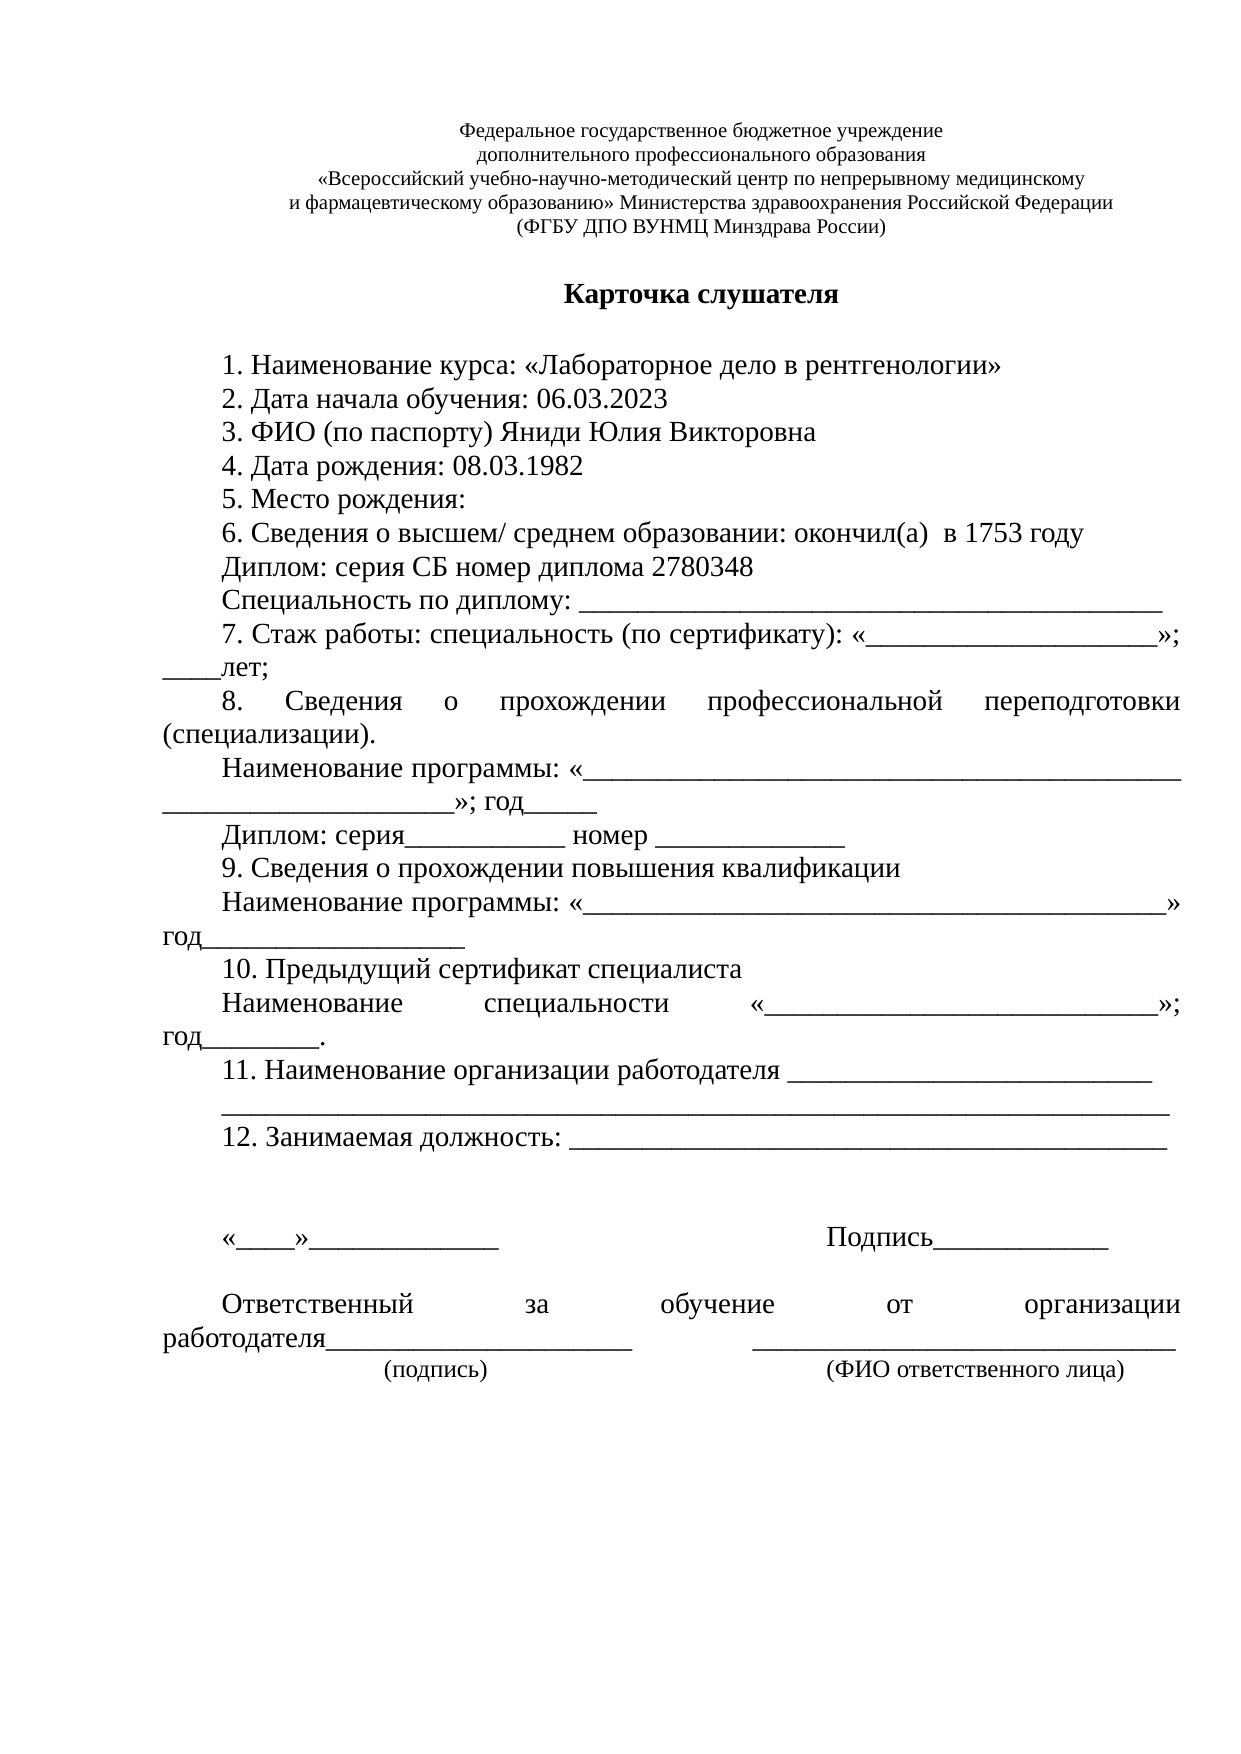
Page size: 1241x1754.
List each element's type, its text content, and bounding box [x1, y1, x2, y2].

text 6. Сведения о высшем/ среднем образовании: окончил(а) в 1753 году [162, 515, 1181, 549]
text Карточка слушателя [162, 276, 1181, 310]
text Наименование программы: «_________________________________________ ____________________»; год_____ [162, 750, 1181, 817]
text _________________________________________________________________ [162, 1085, 1181, 1119]
text 2. Дата начала обучения: 06.03.2023 [162, 381, 1181, 414]
text 11. Наименование организации работодателя _________________________ [162, 1052, 1181, 1085]
text 9. Сведения о прохождении повышения квалификации [162, 851, 1181, 884]
text Диплом: серия СБ номер диплома 2780348 [162, 549, 1181, 582]
text 8. Сведения о прохождении профессиональной переподготовки (специализации). [162, 683, 1181, 750]
text 4. Дата рождения: 08.03.1982 [162, 448, 1181, 482]
text дополнительного профессионального образования [162, 142, 1181, 166]
text Федеральное государственное бюджетное учреждение [162, 118, 1181, 142]
text Специальность по диплому: ________________________________________ [162, 582, 1181, 616]
text и фармацевтическому образованию» Министерства здравоохранения Российской Федерации [162, 190, 1181, 214]
text Наименование программы: «________________________________________» год__________________ [162, 884, 1181, 951]
text 10. Предыдущий сертификат специалиста [162, 951, 1181, 985]
text «____»_____________ Подпись____________ [162, 1219, 1181, 1253]
text Диплом: серия___________ номер _____________ [162, 817, 1181, 851]
text 7. Стаж работы: специальность (по сертификату): «____________________»; ____лет; [162, 616, 1181, 683]
text Наименование специальности «___________________________»; год________. [162, 985, 1181, 1052]
text Ответственный за обучение от организации работодателя_____________________ _____________________________ [162, 1287, 1181, 1354]
text 12. Занимаемая должность: _________________________________________ [162, 1119, 1181, 1152]
text «Всероссийский учебно-научно-методический центр по непрерывному медицинскому [162, 166, 1181, 190]
text (ФГБУ ДПО ВУНМЦ Минздрава России) [162, 214, 1181, 238]
text 5. Место рождения: [162, 482, 1181, 515]
text (подпись) (ФИО ответственного лица) [162, 1354, 1181, 1382]
text 1. Наименование курса: «Лабораторное дело в рентгенологии» [162, 347, 1181, 381]
text 3. ФИО (по паспорту) Яниди Юлия Викторовна [162, 414, 1181, 448]
